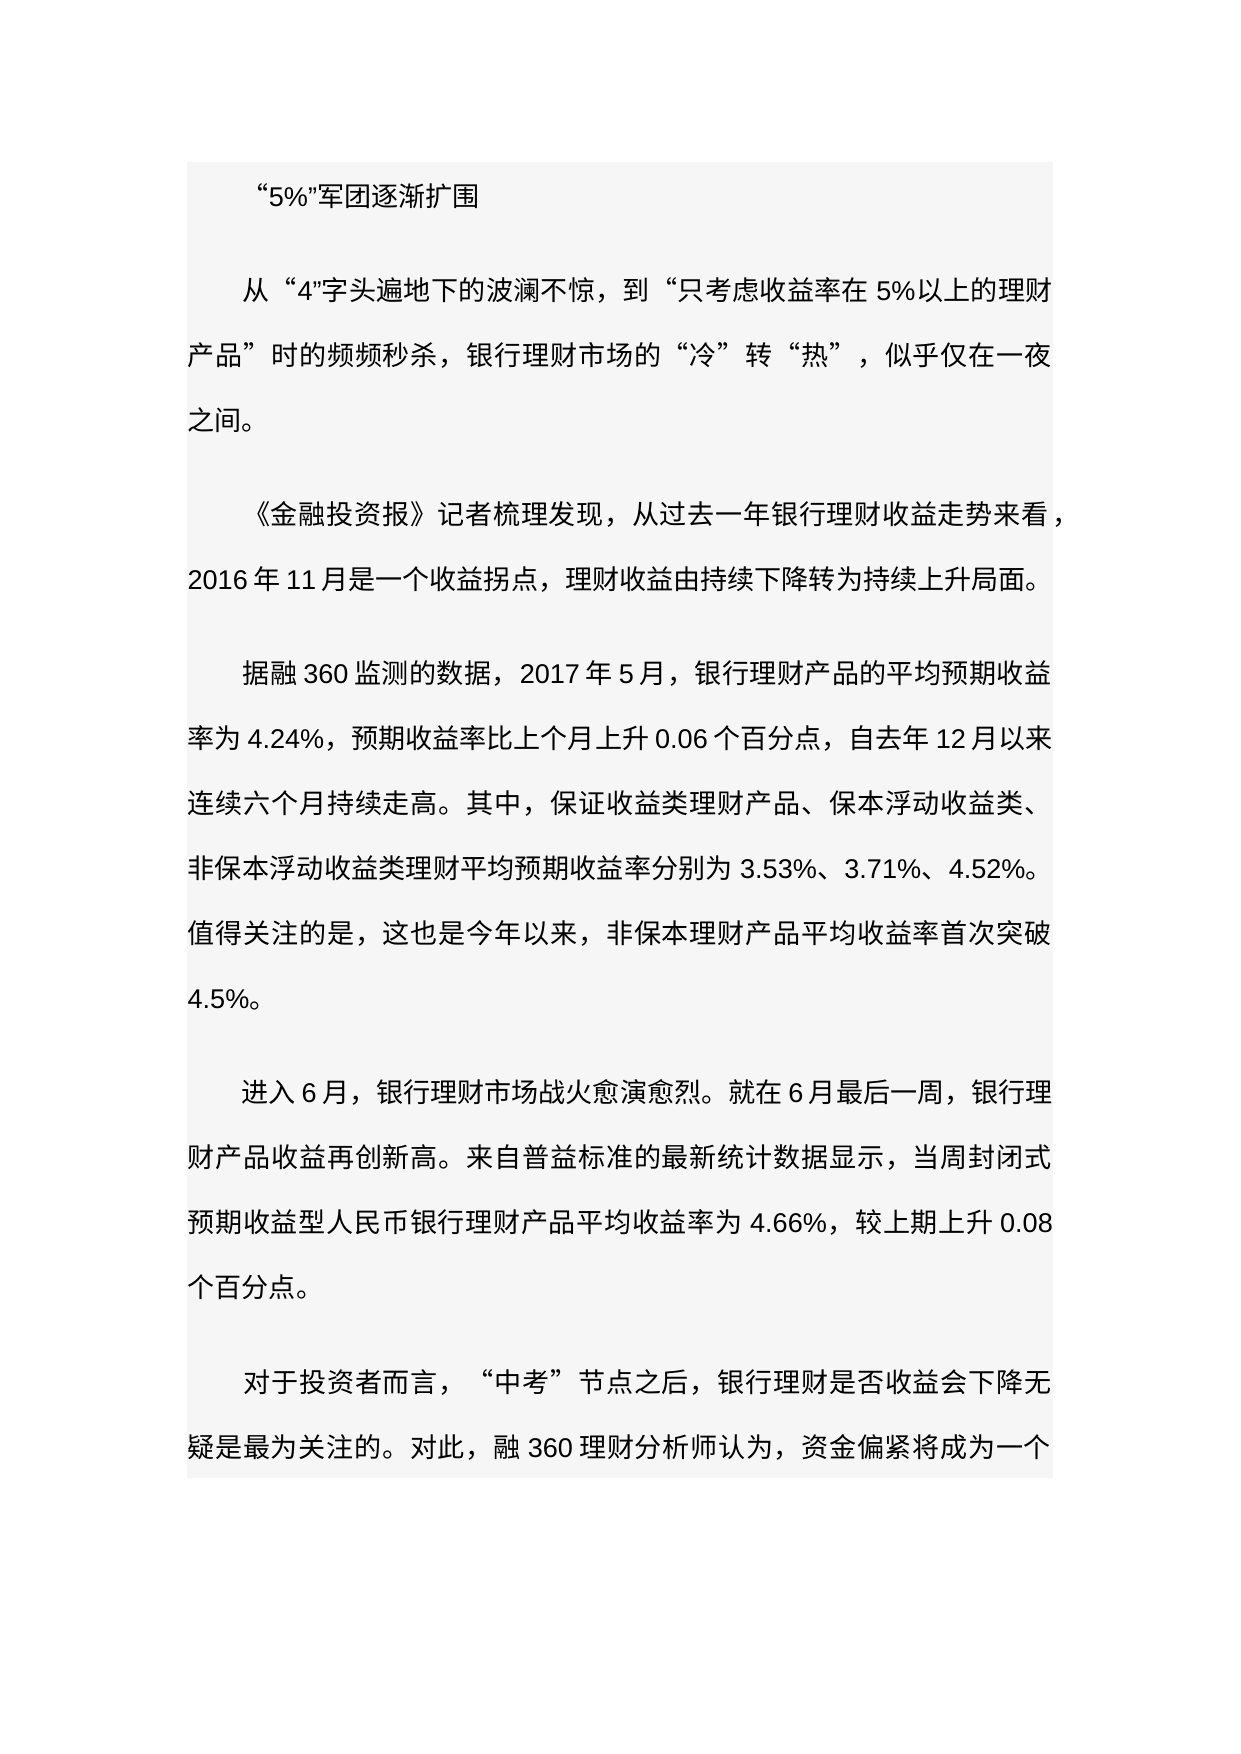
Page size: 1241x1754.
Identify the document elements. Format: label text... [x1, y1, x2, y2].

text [187, 1348, 1053, 1478]
text 据融360监测的数据，2017年5月，银行理财产品的平均预期收益率为4.24%，预期收益率比上个月上升0.06个百分点，自去年12月以来连续六个月持续走高。其中，保证收益类理财产品、保本浮动收益类、非保本浮动收益类理财平均预期收益率分别为3.53%、3.71%、4.52%。值得关注的是，这也是今年以来，非保本理财产品平均收益率首次突破4.5%。 [187, 639, 1053, 1029]
text “5%”军团逐渐扩围 [187, 162, 1053, 227]
text 《金融投资报》记者梳理发现，从过去一年银行理财收益走势来看，2016年11月是一个收益拐点，理财收益由持续下降转为持续上升局面。 [187, 480, 1053, 610]
text 从“4”字头遍地下的波澜不惊，到“只考虑收益率在5%以上的理财产品”时的频频秒杀，银行理财市场的“冷”转“热”，似乎仅在一夜之间。 [187, 256, 1053, 451]
text 进入6月，银行理财市场战火愈演愈烈。就在6月最后一周，银行理财产品收益再创新高。来自普益标准的最新统计数据显示，当周封闭式预期收益型人民币银行理财产品平均收益率为4.66%，较上期上升0.08个百分点。 [187, 1059, 1053, 1319]
